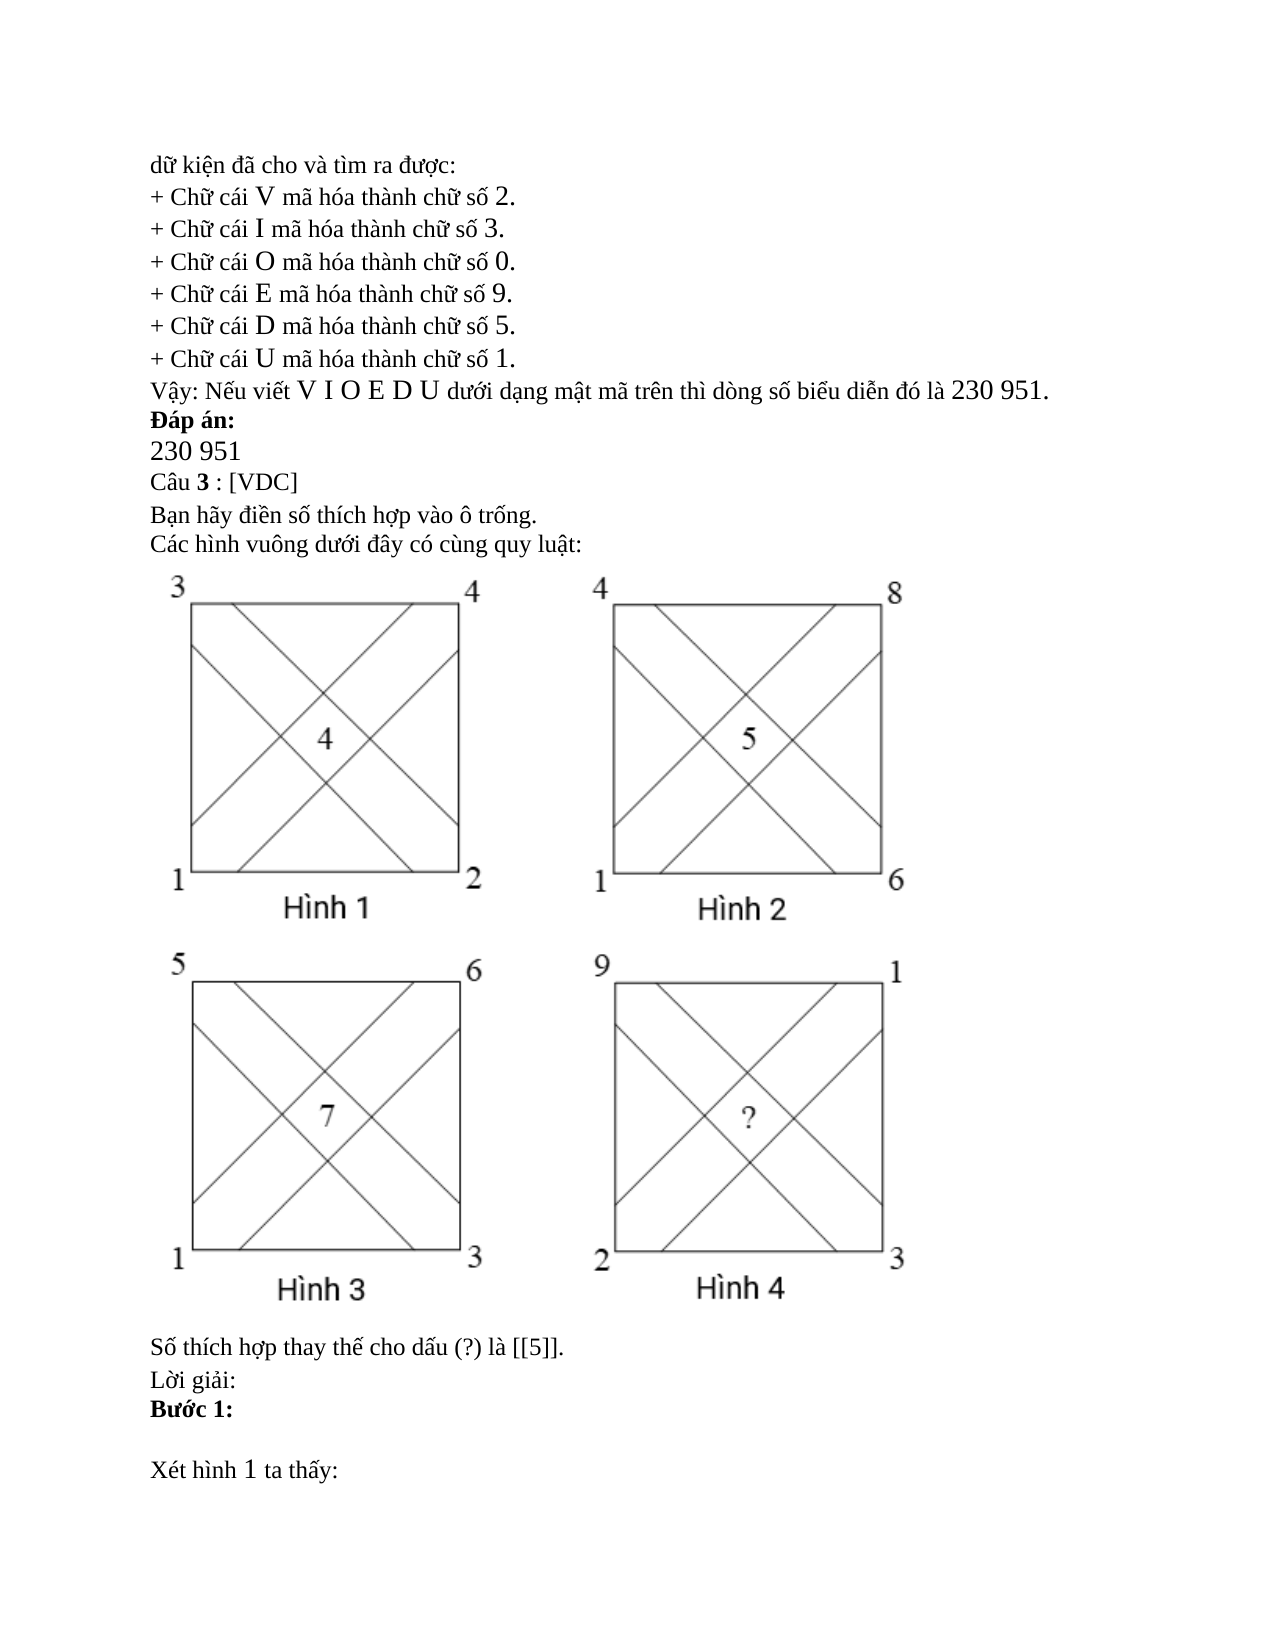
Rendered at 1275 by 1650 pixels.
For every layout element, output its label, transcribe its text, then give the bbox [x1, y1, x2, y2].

text Bước 1: [150, 1394, 1125, 1423]
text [150, 150, 1125, 467]
picture [150, 558, 924, 1332]
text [150, 1423, 1125, 1484]
text Câu 3 : [VDC] [150, 467, 1125, 495]
text Lời giải: [150, 1366, 1125, 1394]
